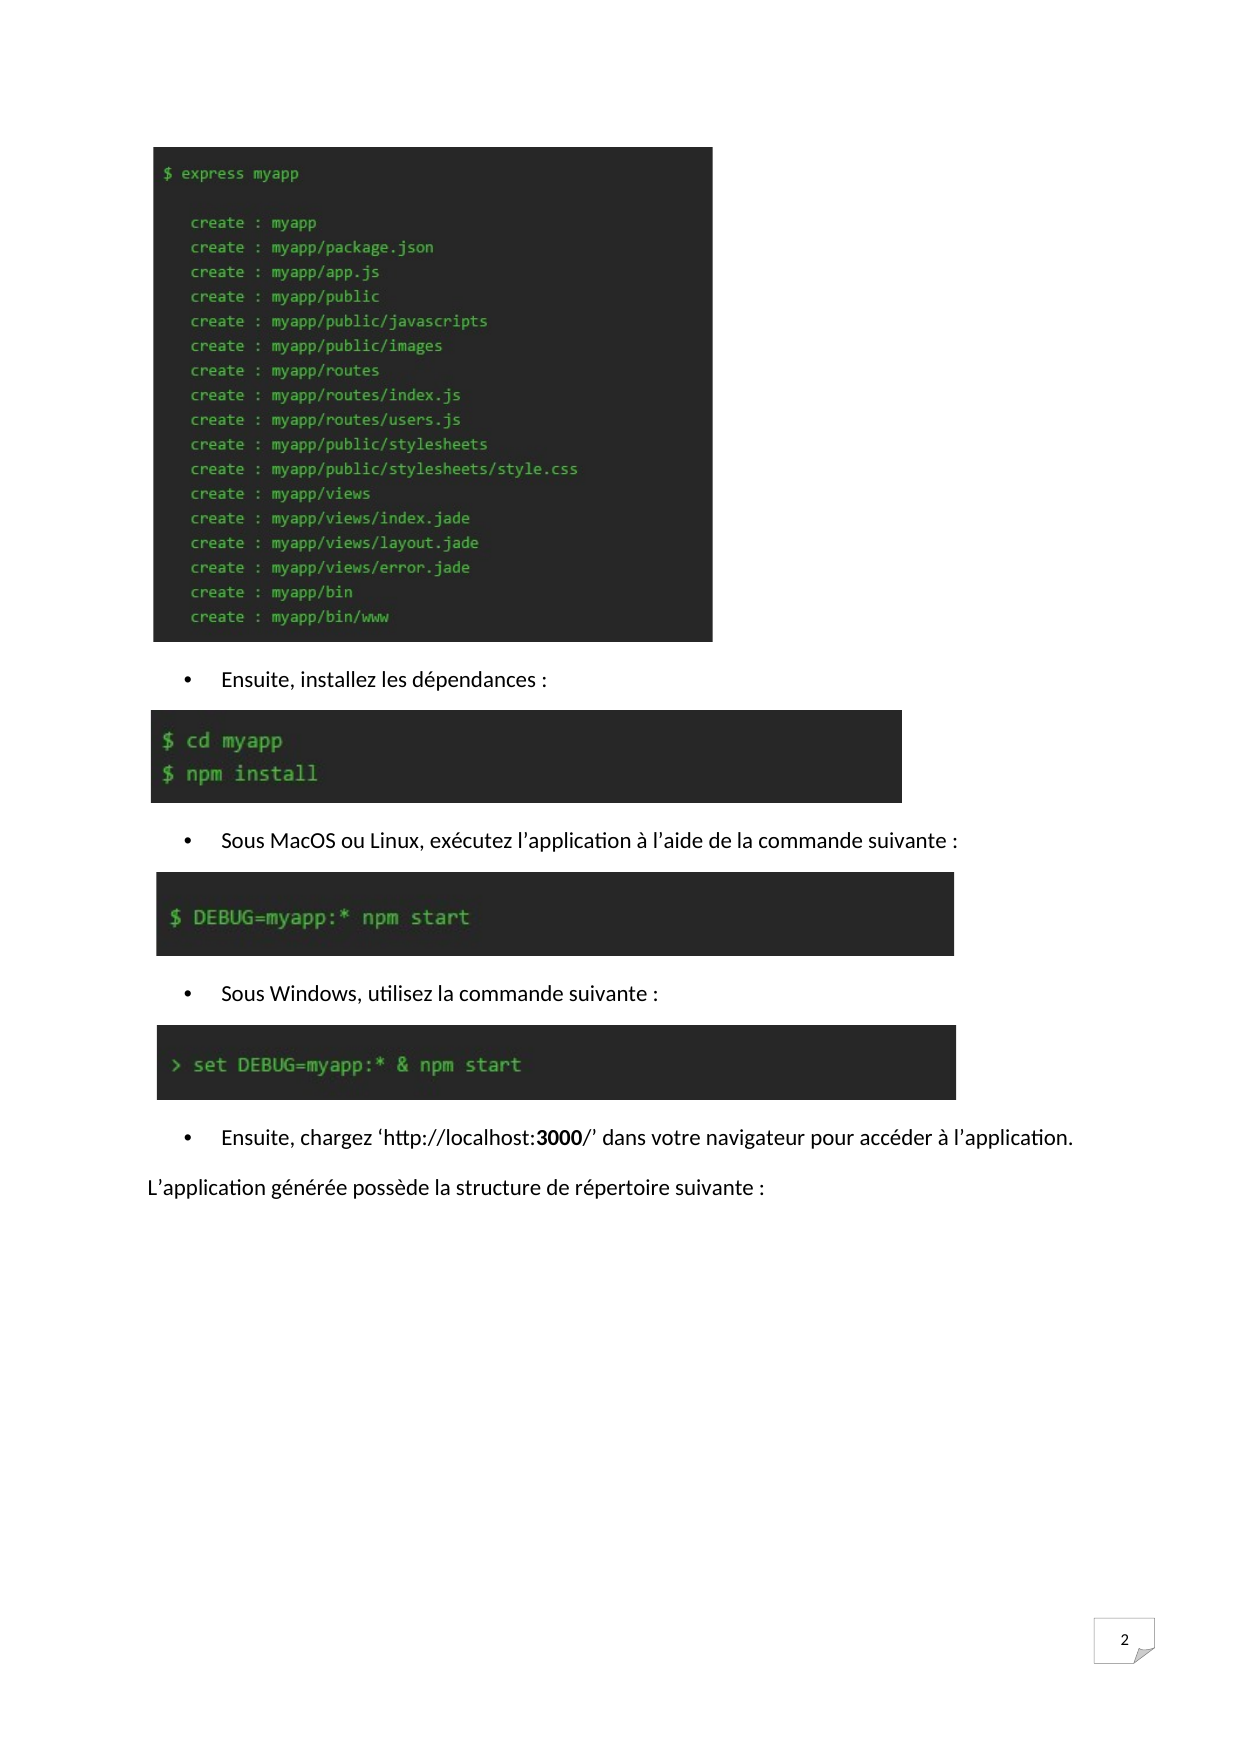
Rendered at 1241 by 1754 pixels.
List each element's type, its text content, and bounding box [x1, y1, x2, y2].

picture [153, 147, 713, 642]
list Sous Windows, utilisez la commande suivante : [183, 979, 1093, 1007]
list Ensuite, chargez ‘http://localhost:3000/’ dans votre navigateur pour accéder à l’application. [183, 1123, 1093, 1151]
picture [156, 1025, 957, 1100]
list Sous MacOS ou Linux, exécutez l’application à l’aide de la commande suivante : [183, 826, 1093, 854]
picture [156, 872, 955, 956]
text L’application générée possède la structure de répertoire suivante : [147, 1173, 1093, 1201]
list Ensuite, installez les dépendances : [183, 665, 1093, 693]
picture [150, 710, 902, 803]
